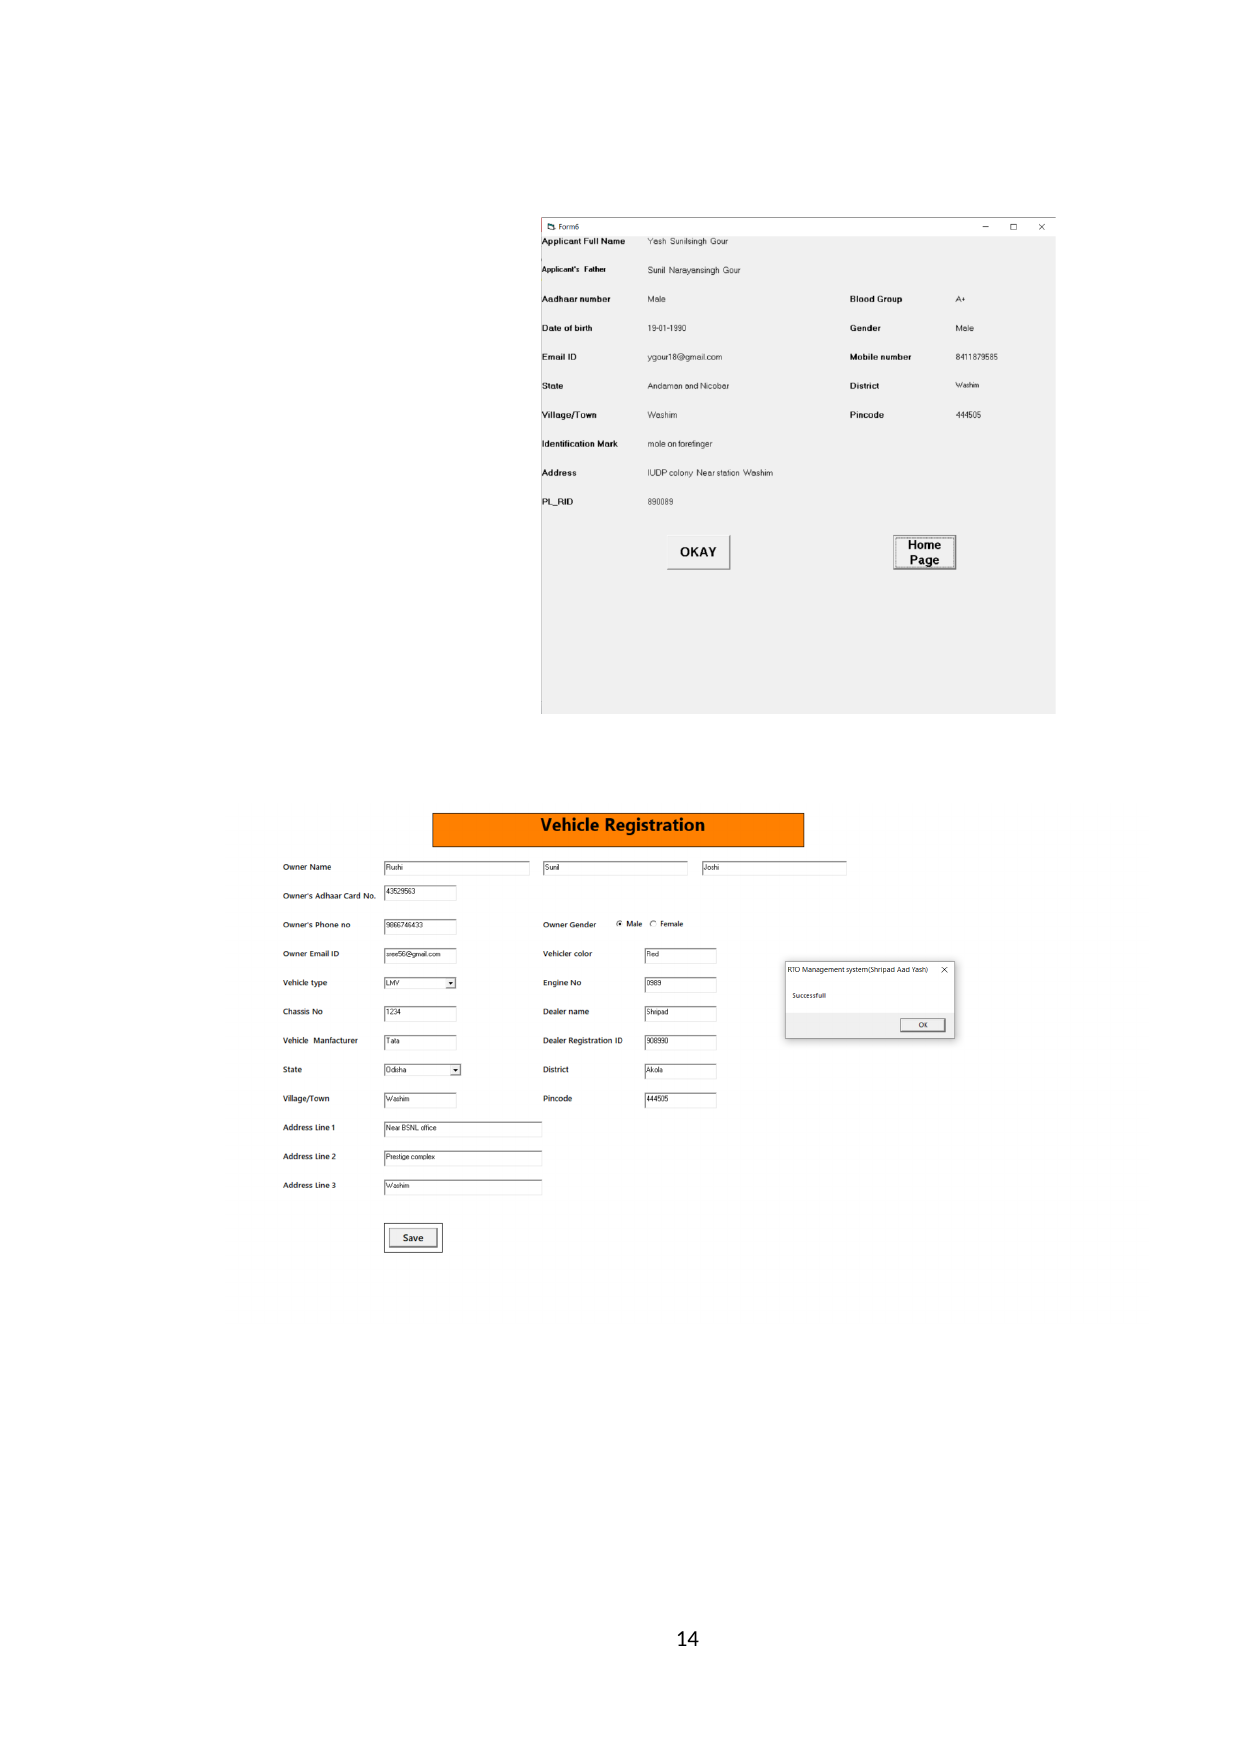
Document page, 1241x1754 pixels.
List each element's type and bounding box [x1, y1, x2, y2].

picture [225, 803, 1150, 1324]
picture [541, 217, 1056, 714]
